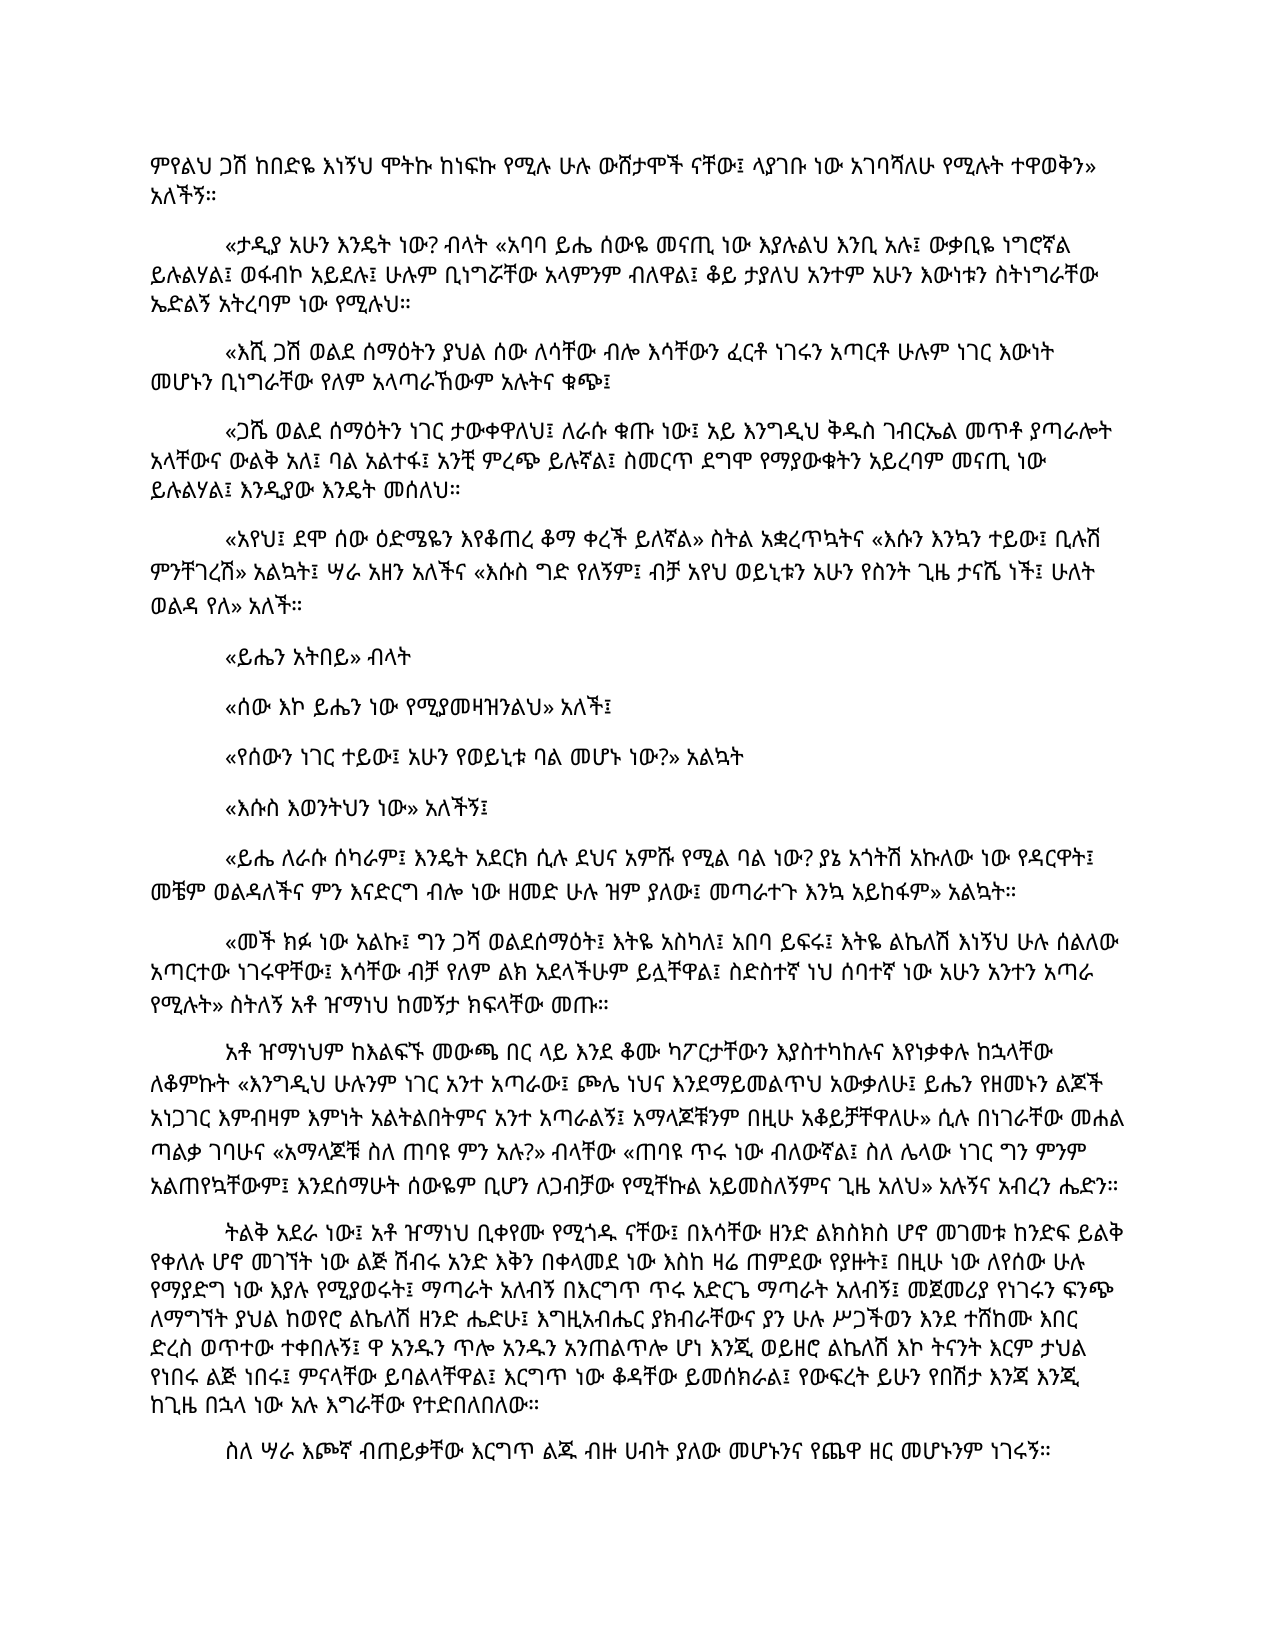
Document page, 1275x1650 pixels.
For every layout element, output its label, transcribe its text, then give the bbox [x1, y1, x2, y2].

text ትልቅ አደራ ነው፤ አቶ ዠማነህ ቢቀየሙ የሚጎዱ ናቸው፤ በእሳቸው ዘንድ ልክስክስ ሆኖ መገመቱ ከንድፍ ይልቅ የቀለሉ ሆኖ መገኘት ነው ልጅ ሽብሩ አንድ እቅን በቀላመደ ነው እስከ ዛሬ ጠምደው የያዙት፤ በዚሁ ነው ለየሰው ሁሉ የማያድግ ነው እያሉ የሚያወሩት፤ ማጣራት አለብኝ በእርግጥ ጥሩ አድርጌ ማጣራት አለብኝ፤ መጀመሪያ የነገሩን ፍንጭ ለማግኘት ያህል ከወየሮ ልኬለሽ ዘንድ ሔድሁ፤ እግዚአብሔር ያክብራቸውና ያን ሁሉ ሥጋችወን እንደ ተሸከሙ እበር ድረስ ወጥተው ተቀበሉኝ፤ ዋ አንዱን ጥሎ አንዱን አንጠልጥሎ ሆነ እንጂ ወይዘሮ ልኬለሽ እኮ ትናንት እርም ታህል የነበሩ ልጅ ነበሩ፤ ምናላቸው ይባልላቸዋል፤ እርግጥ ነው ቆዳቸው ይመሰክራል፤ የውፍረት ይሁን የበሽታ እንጃ እንጂ ከጊዜ በኋላ ነው አሉ እግራቸው የተድበለበለው። [150, 1220, 1125, 1419]
text «ታዲያ አሁን እንዴት ነው? ብላት «አባባ ይሔ ሰውዬ መናጢ ነው እያሉልህ እንቢ አሉ፤ ውቃቢዬ ነግሮኛል ይሉልሃል፤ ወፋብኮ አይደሉ፤ ሁሉም ቢነግሯቸው አላምንም ብለዋል፤ ቆይ ታያለህ አንተም አሁን እውነቱን ስትነግራቸው ኤድልኝ አትረባም ነው የሚሉህ። [150, 229, 1125, 317]
text «ይሔን አትበይ» ብላት [150, 640, 1125, 672]
text «መች ክፉ ነው አልኩ፤ ግን ጋሻ ወልደሰማዕት፤ እትዬ አስካለ፤ አበባ ይፍሩ፤ እትዬ ልኬለሽ እነኝህ ሁሉ ሰልለው አጣርተው ነገሩዋቸው፤ እሳቸው ብቻ የለም ልክ አደላችሁም ይሏቸዋል፤ ስድስተኛ ነህ ሰባተኛ ነው አሁን አንተን አጣራ የሚሉት» ስትለኝ አቶ ዠማነህ ከመኝታ ክፍላቸው መጡ። [150, 926, 1125, 1020]
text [150, 150, 1125, 210]
text «እሺ ጋሽ ወልደ ሰማዕትን ያህል ሰው ለሳቸው ብሎ እሳቸውን ፈርቶ ነገሩን አጣርቶ ሁሉም ነገር እውነት መሆኑን ቢነግራቸው የለም አላጣራኸውም አሉትና ቁጭ፤ [150, 336, 1125, 396]
text «ሰው እኮ ይሔን ነው የሚያመዛዝንልህ» አለች፤ [150, 691, 1125, 722]
text «እሱስ እወንትህን ነው» አለችኝ፤ [150, 792, 1125, 823]
text «የሰውን ነገር ተይው፤ አሁን የወይኒቱ ባል መሆኑ ነው?» አልኳት [150, 741, 1125, 772]
text አቶ ዠማነህም ከእልፍኙ መውጫ በር ላይ እንደ ቆሙ ካፖርታቸውን እያስተካከሉና እየነቃቀሉ ከኋላቸው ለቆምኩት «እንግዲህ ሁሉንም ነገር አንተ አጣራው፤ ጮሌ ነህና እንደማይመልጥህ አውቃለሁ፤ ይሔን የዘመኑን ልጆች አነጋገር እምብዛም እምነት አልትልበትምና አንተ አጣራልኝ፤ አማላጆቹንም በዚሁ አቆይቻቸዋለሁ» ሲሉ በነገራቸው መሐል ጣልቃ ገባሁና «አማላጆቹ ስለ ጠባዩ ምን አሉ?» ብላቸው «ጠባዩ ጥሩ ነው ብለውኛል፤ ስለ ሌላው ነገር ግን ምንም አልጠየኳቸውም፤ እንደሰማሁት ሰውዬም ቢሆን ለጋብቻው የሚቸኩል አይመስለኝምና ጊዜ አለህ» አሉኝና አብረን ሔድን። [150, 1039, 1125, 1201]
text «ጋሼ ወልደ ሰማዕትን ነገር ታውቀዋለህ፤ ለራሱ ቁጡ ነው፤ አይ እንግዲህ ቅዱስ ገብርኤል መጥቶ ያጣራሎት አላቸውና ውልቅ አለ፤ ባል አልተፋ፤ አንቺ ምረጭ ይሉኛል፤ ስመርጥ ደግሞ የማያውቁትን አይረባም መናጢ ነው ይሉልሃል፤ እንዲያው እንዴት መሰለህ። [150, 415, 1125, 504]
text ስለ ሣራ እጮኛ ብጠይቃቸው እርግጥ ልጁ ብዙ ሀብት ያለው መሆኑንና የጨዋ ዘር መሆኑንም ነገሩኝ። [150, 1438, 1125, 1464]
text «አየህ፤ ደሞ ሰው ዕድሜዬን እየቆጠረ ቆማ ቀረች ይለኛል» ስትል አቋረጥኳትና «እሱን እንኳን ተይው፤ ቢሉሽ ምንቸገረሽ» አልኳት፤ ሣራ አዘን አለችና «እሱስ ግድ የለኝም፤ ብቻ አየህ ወይኒቱን አሁን የስንት ጊዜ ታናሼ ነች፤ ሁለት ወልዳ የለ» አለች። [150, 522, 1125, 621]
text «ይሔ ለራሱ ሰካራም፤ እንዴት አደርክ ሲሉ ደህና አምሹ የሚል ባል ነው? ያኔ አጎትሽ አኩለው ነው የዳርዋት፤ መቼም ወልዳለችና ምን እናድርግ ብሎ ነው ዘመድ ሁሉ ዝም ያለው፤ መጣራተጉ እንኳ አይከፋም» አልኳት። [150, 842, 1125, 907]
